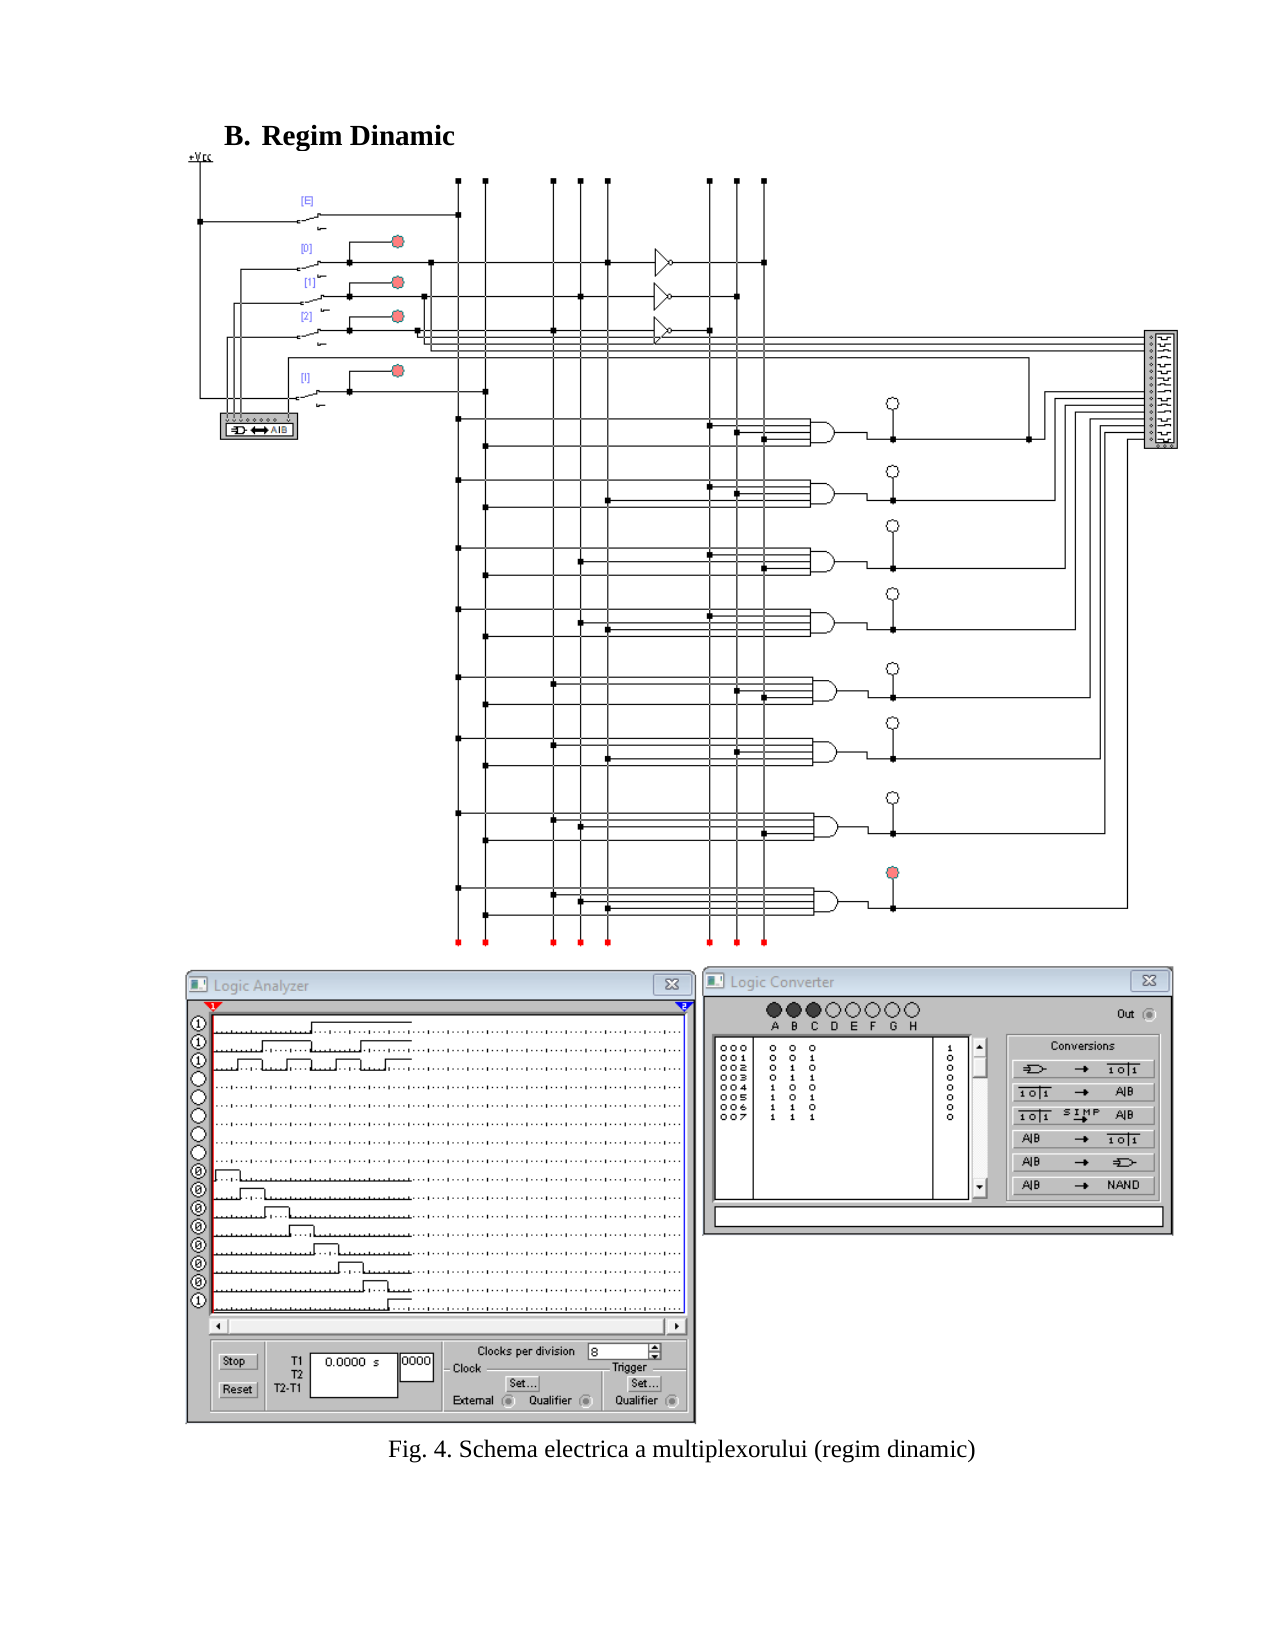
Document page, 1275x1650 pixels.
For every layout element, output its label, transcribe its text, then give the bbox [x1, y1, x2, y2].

text Fig. 4. Schema electrica a multiplexorului (regim dinamic) [177, 1434, 1186, 1463]
list Regim Dinamic [224, 118, 1186, 151]
picture [177, 151, 1187, 1434]
